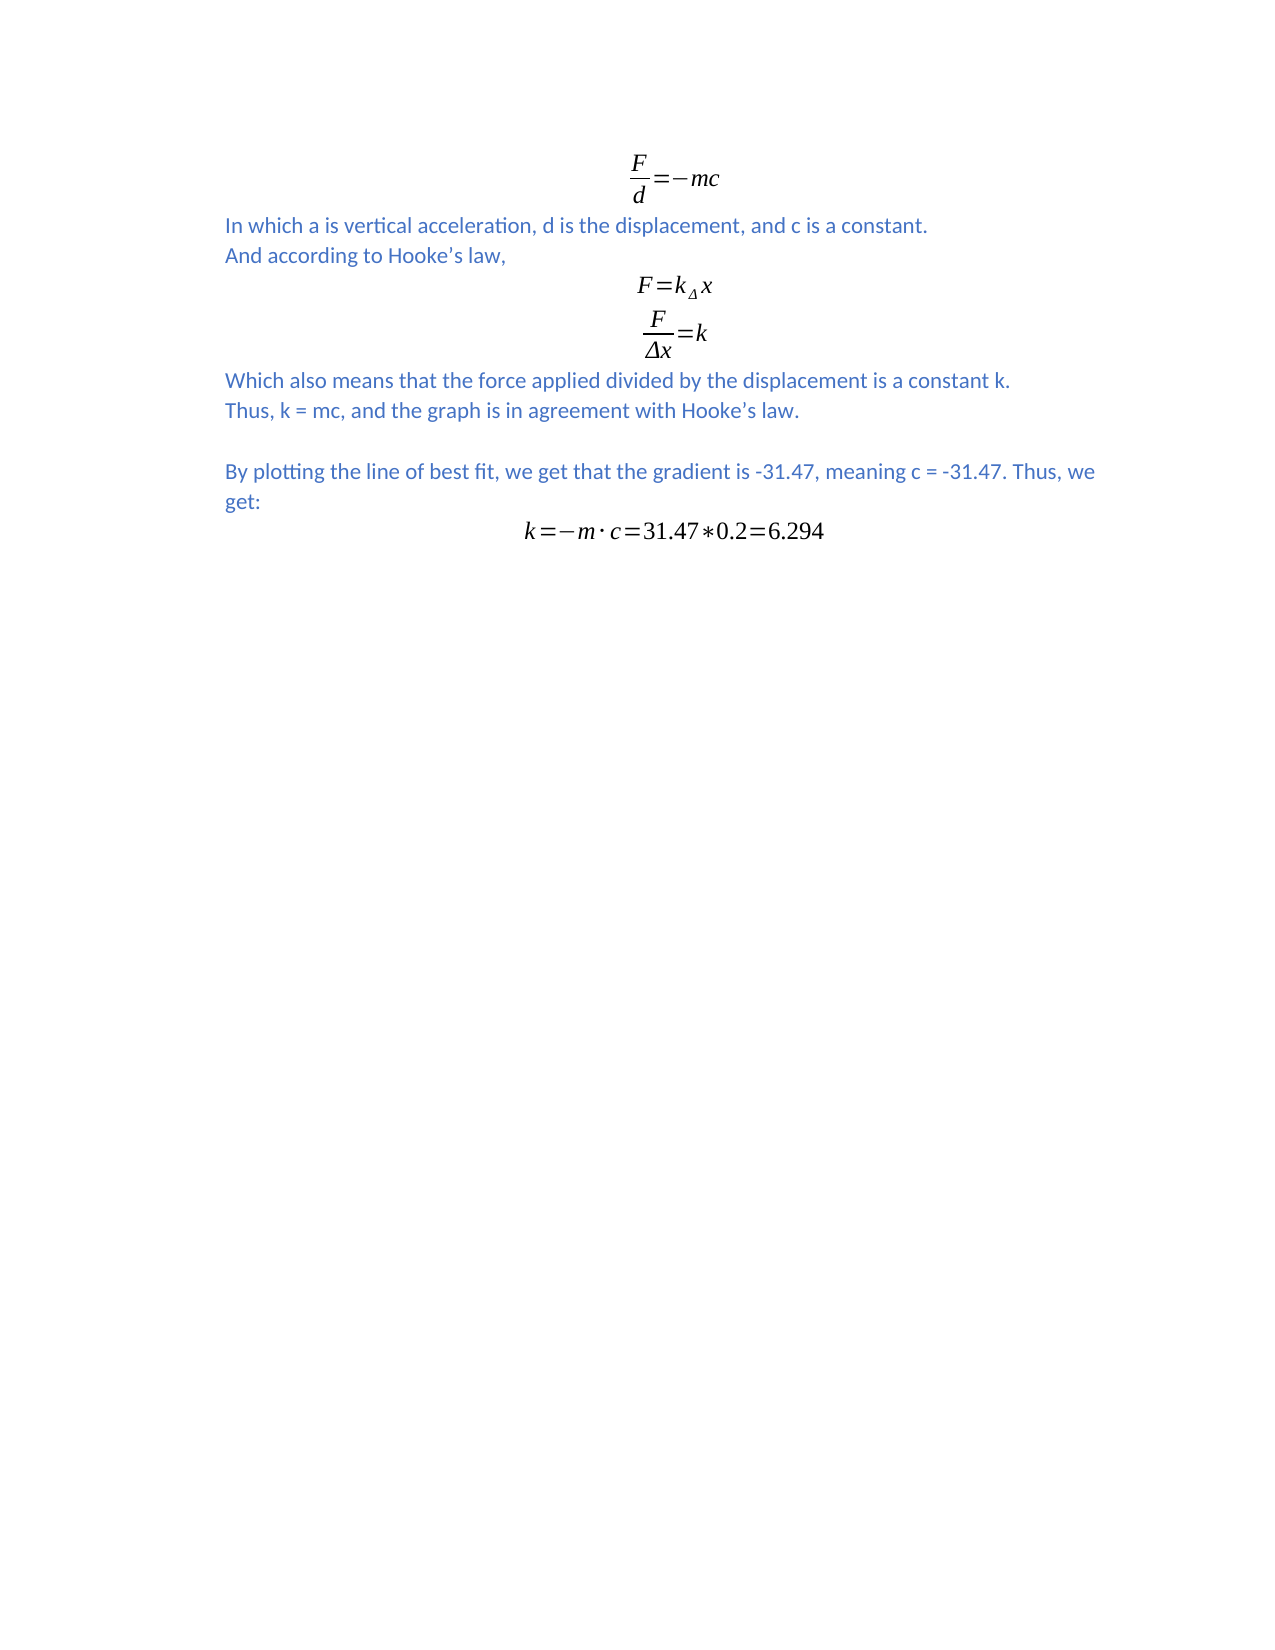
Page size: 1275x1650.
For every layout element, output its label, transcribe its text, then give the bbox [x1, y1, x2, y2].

list By plotting the line of best fit, we get that the gradient is -31.47, meaning c = -31.47. Thus, we get: [225, 457, 1125, 515]
list Thus, k = mc, and the graph is in agreement with Hooke’s law. [225, 396, 1125, 424]
list In which a is vertical acceleration, d is the displacement, and c is a constant. [225, 211, 1125, 239]
list And according to Hooke’s law, [225, 241, 1125, 269]
list Which also means that the force applied divided by the displacement is a constant k. [225, 366, 1125, 394]
